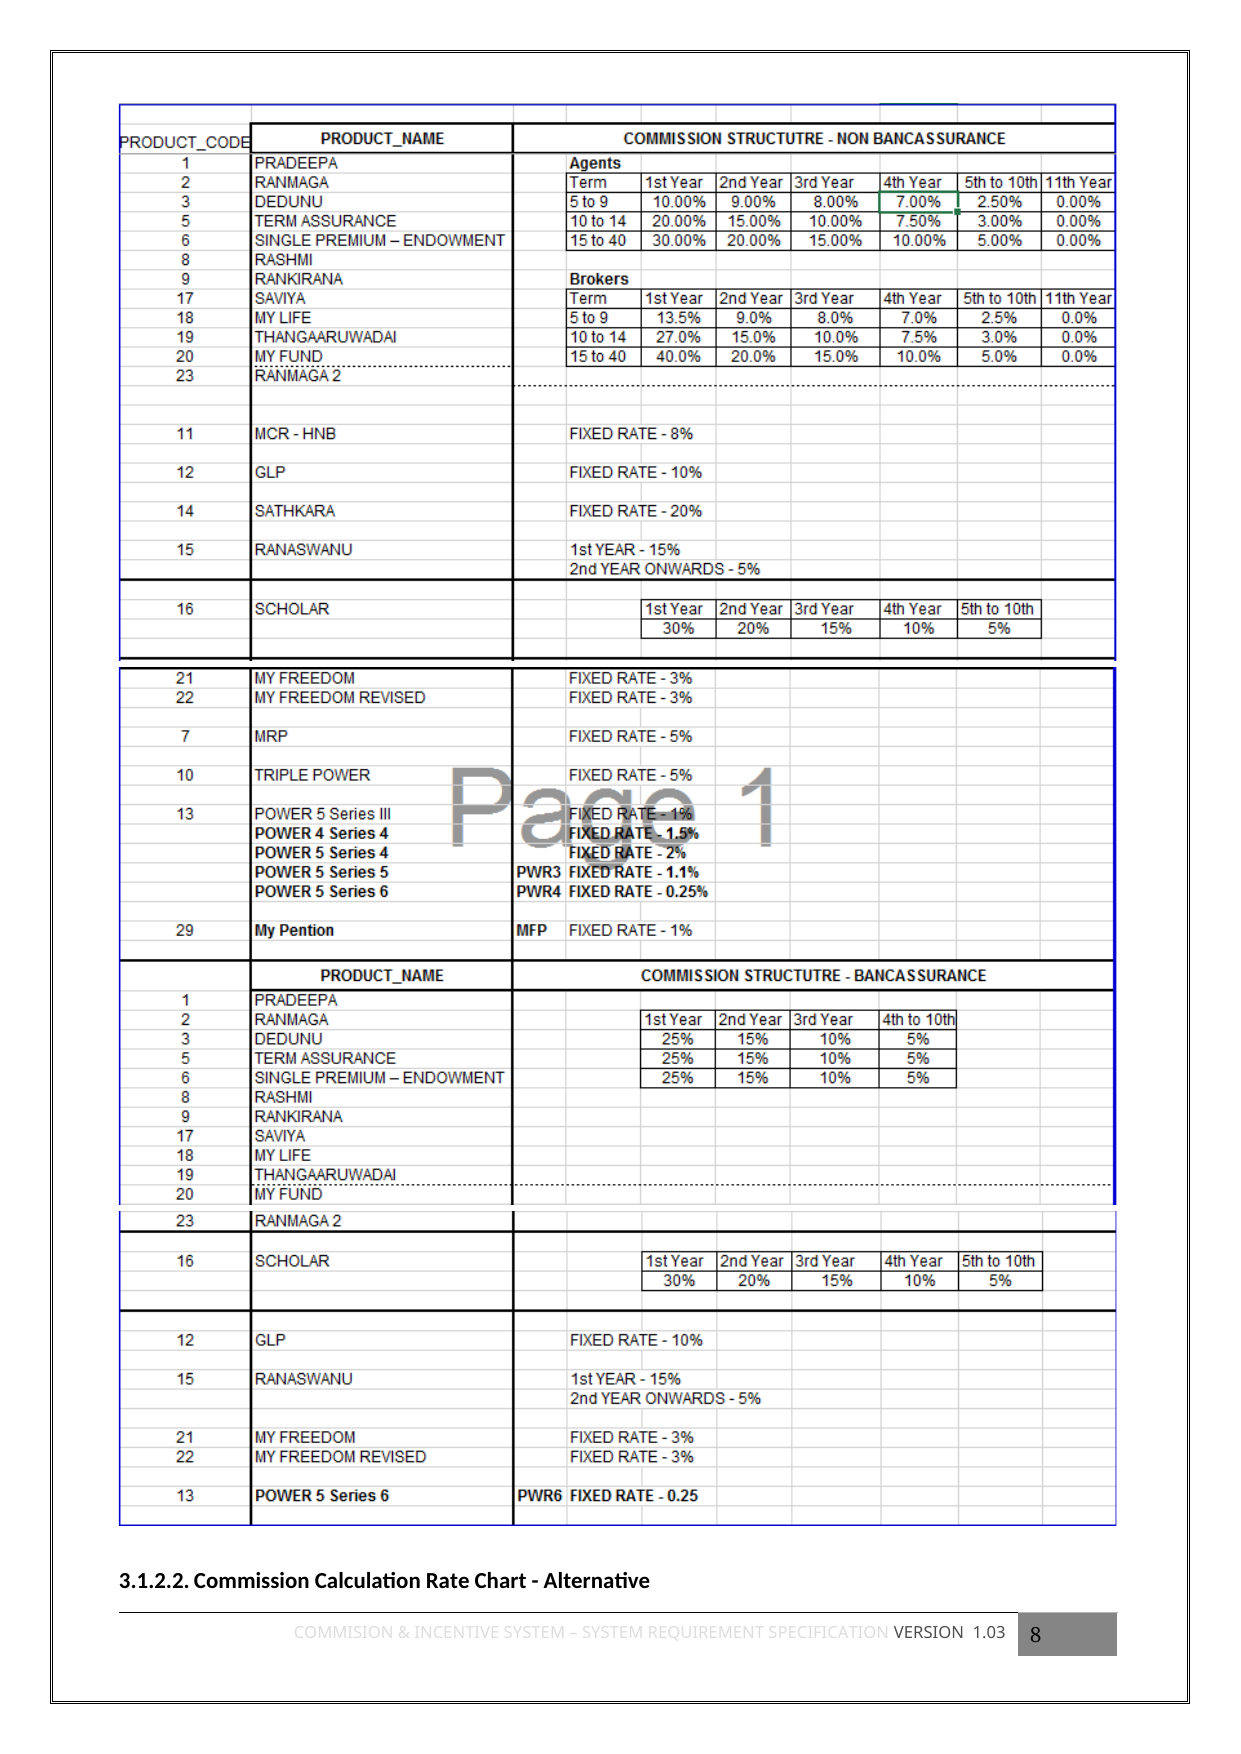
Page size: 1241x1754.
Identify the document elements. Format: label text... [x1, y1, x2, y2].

list Commission Calculation Rate Chart - Alternative [119, 1566, 1117, 1594]
picture [118, 667, 1117, 1205]
picture [118, 1211, 1117, 1526]
picture [118, 103, 1117, 661]
